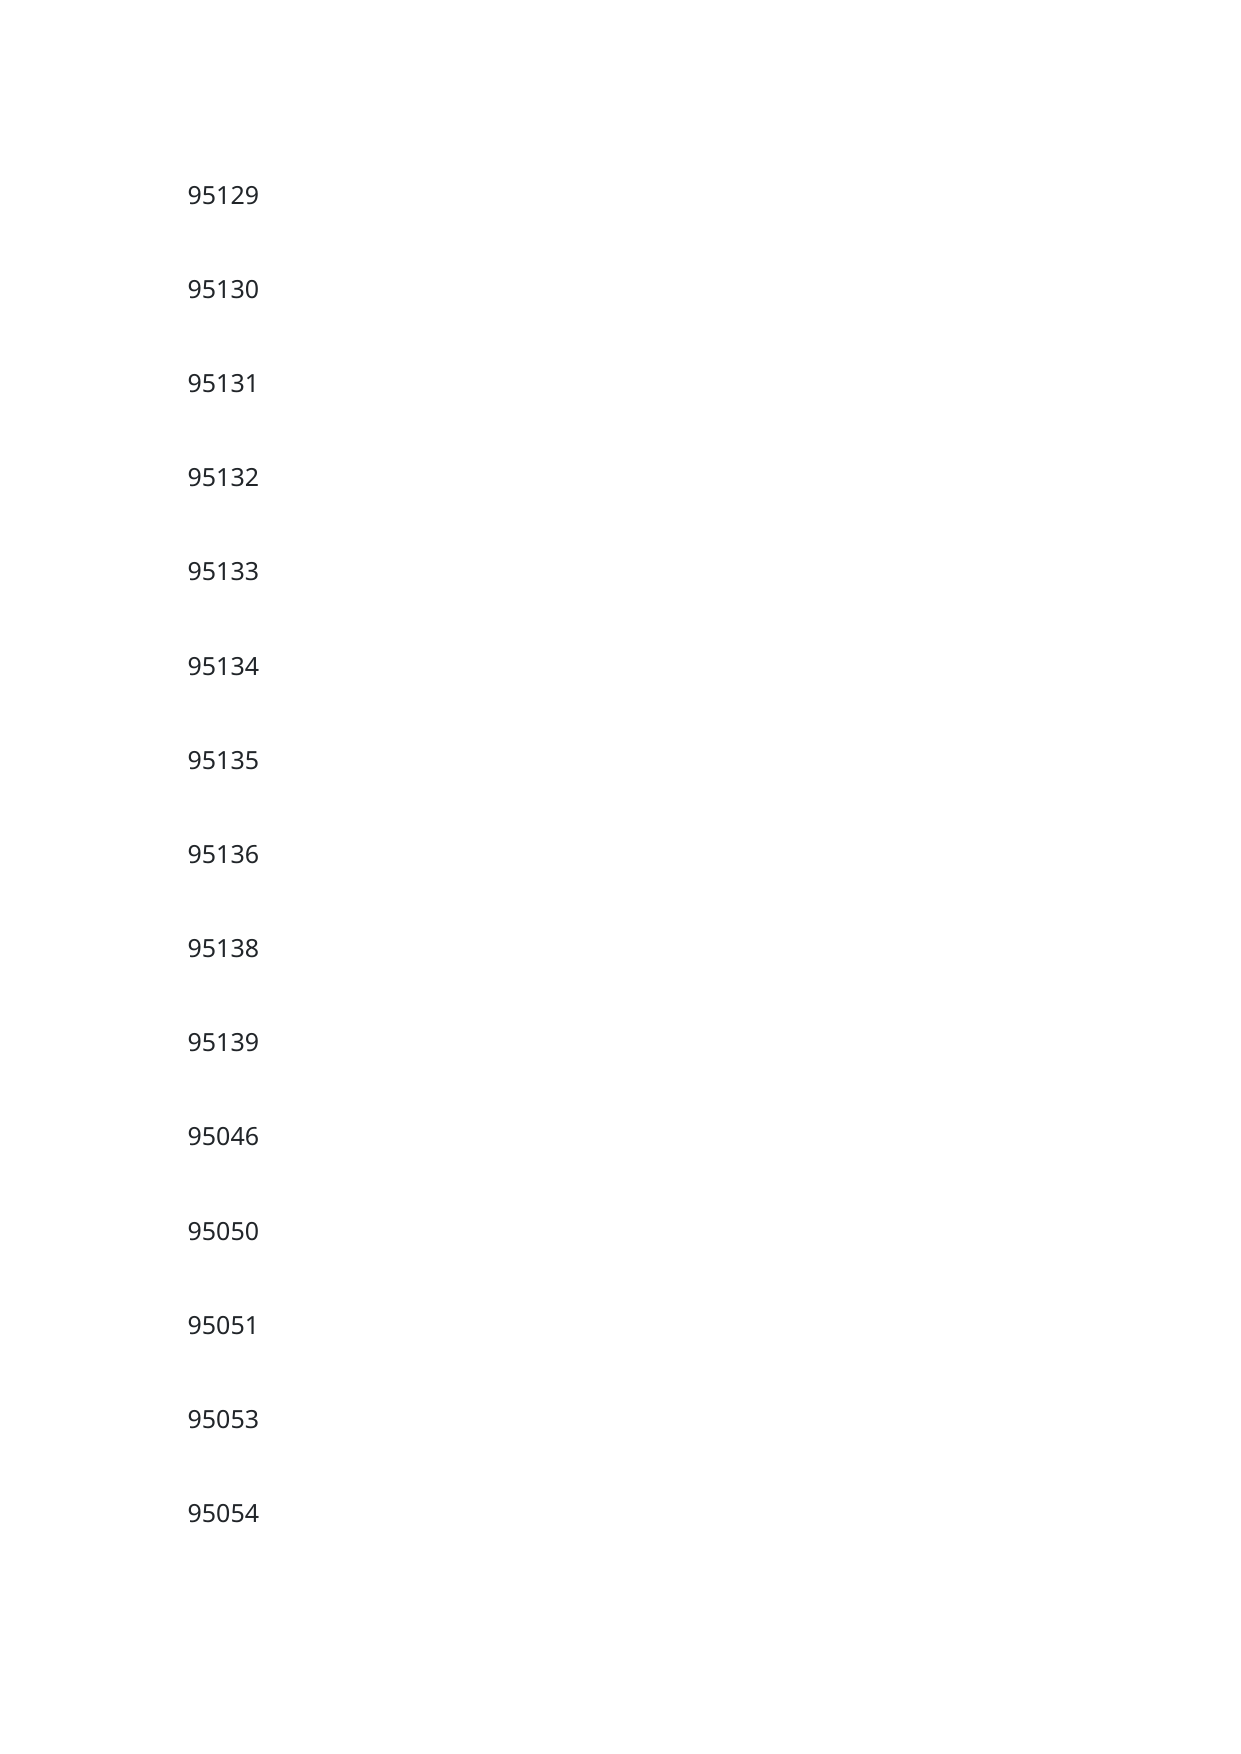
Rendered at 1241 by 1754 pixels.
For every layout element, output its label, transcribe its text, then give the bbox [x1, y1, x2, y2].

text 95133 [187, 539, 1053, 604]
text 95050 [187, 1198, 1053, 1263]
text 95136 [187, 821, 1053, 886]
text 95130 [187, 256, 1053, 321]
text 95051 [187, 1292, 1053, 1357]
text 95139 [187, 1009, 1053, 1074]
text 95053 [187, 1386, 1053, 1451]
text 95054 [187, 1480, 1053, 1545]
text 95046 [187, 1104, 1053, 1169]
text 95135 [187, 727, 1053, 792]
text 95138 [187, 915, 1053, 980]
text 95132 [187, 444, 1053, 509]
text 95131 [187, 350, 1053, 415]
text 95134 [187, 633, 1053, 698]
text 95129 [187, 162, 1053, 227]
